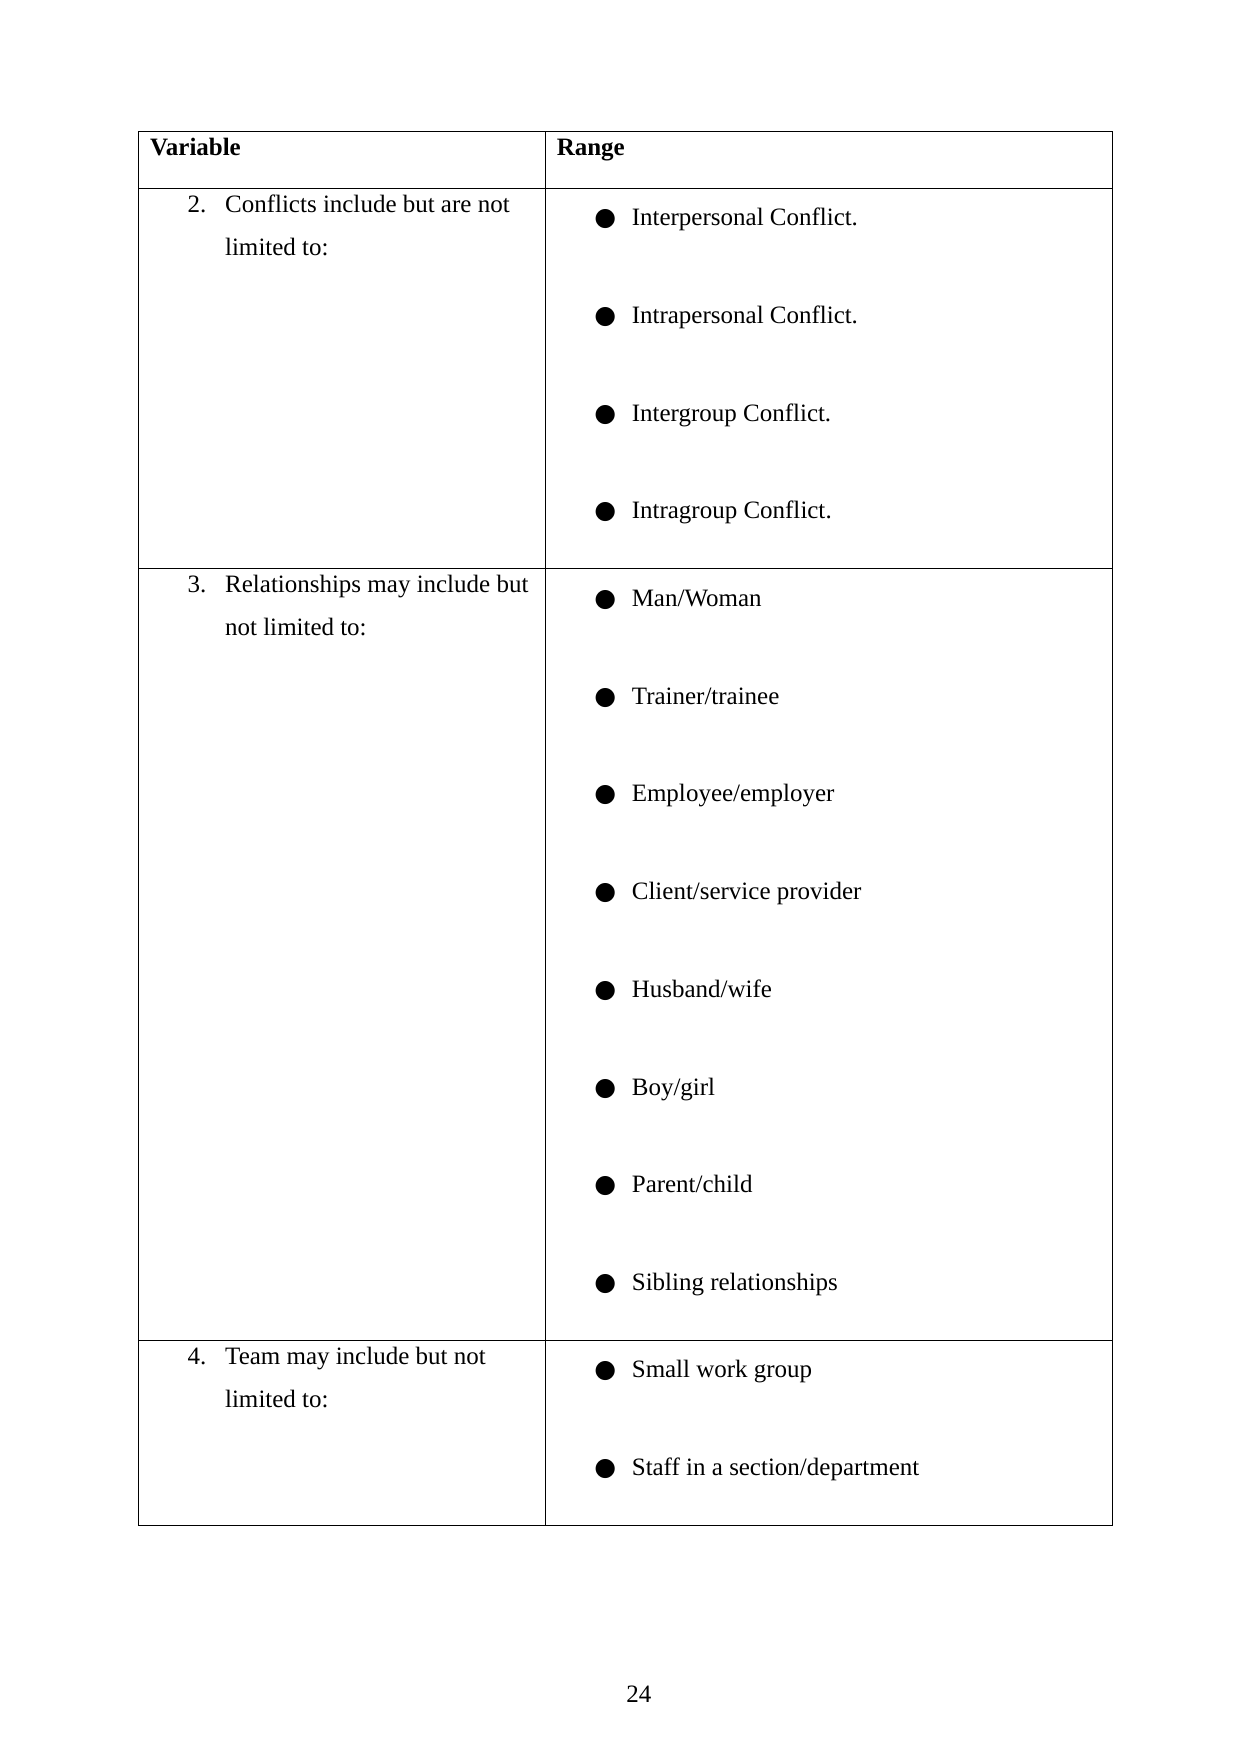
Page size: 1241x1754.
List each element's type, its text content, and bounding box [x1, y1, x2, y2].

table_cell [546, 1341, 1112, 1525]
table_cell Conflicts include but are not limited to: [139, 189, 545, 568]
table_header Variable [139, 132, 545, 188]
table_cell Man/Woman Trainer/trainee Employee/employer Client/service provider Husband/wife Boy/girl Parent/child Sibling relationships [546, 569, 1112, 1340]
table_cell Team may include but not limited to: [139, 1341, 545, 1525]
table_cell Interpersonal Conflict. Intrapersonal Conflict. Intergroup Conflict. Intragroup Conflict. [546, 189, 1112, 568]
table_cell Relationships may include but not limited to: [139, 569, 545, 1340]
table_header Range [546, 132, 1112, 188]
